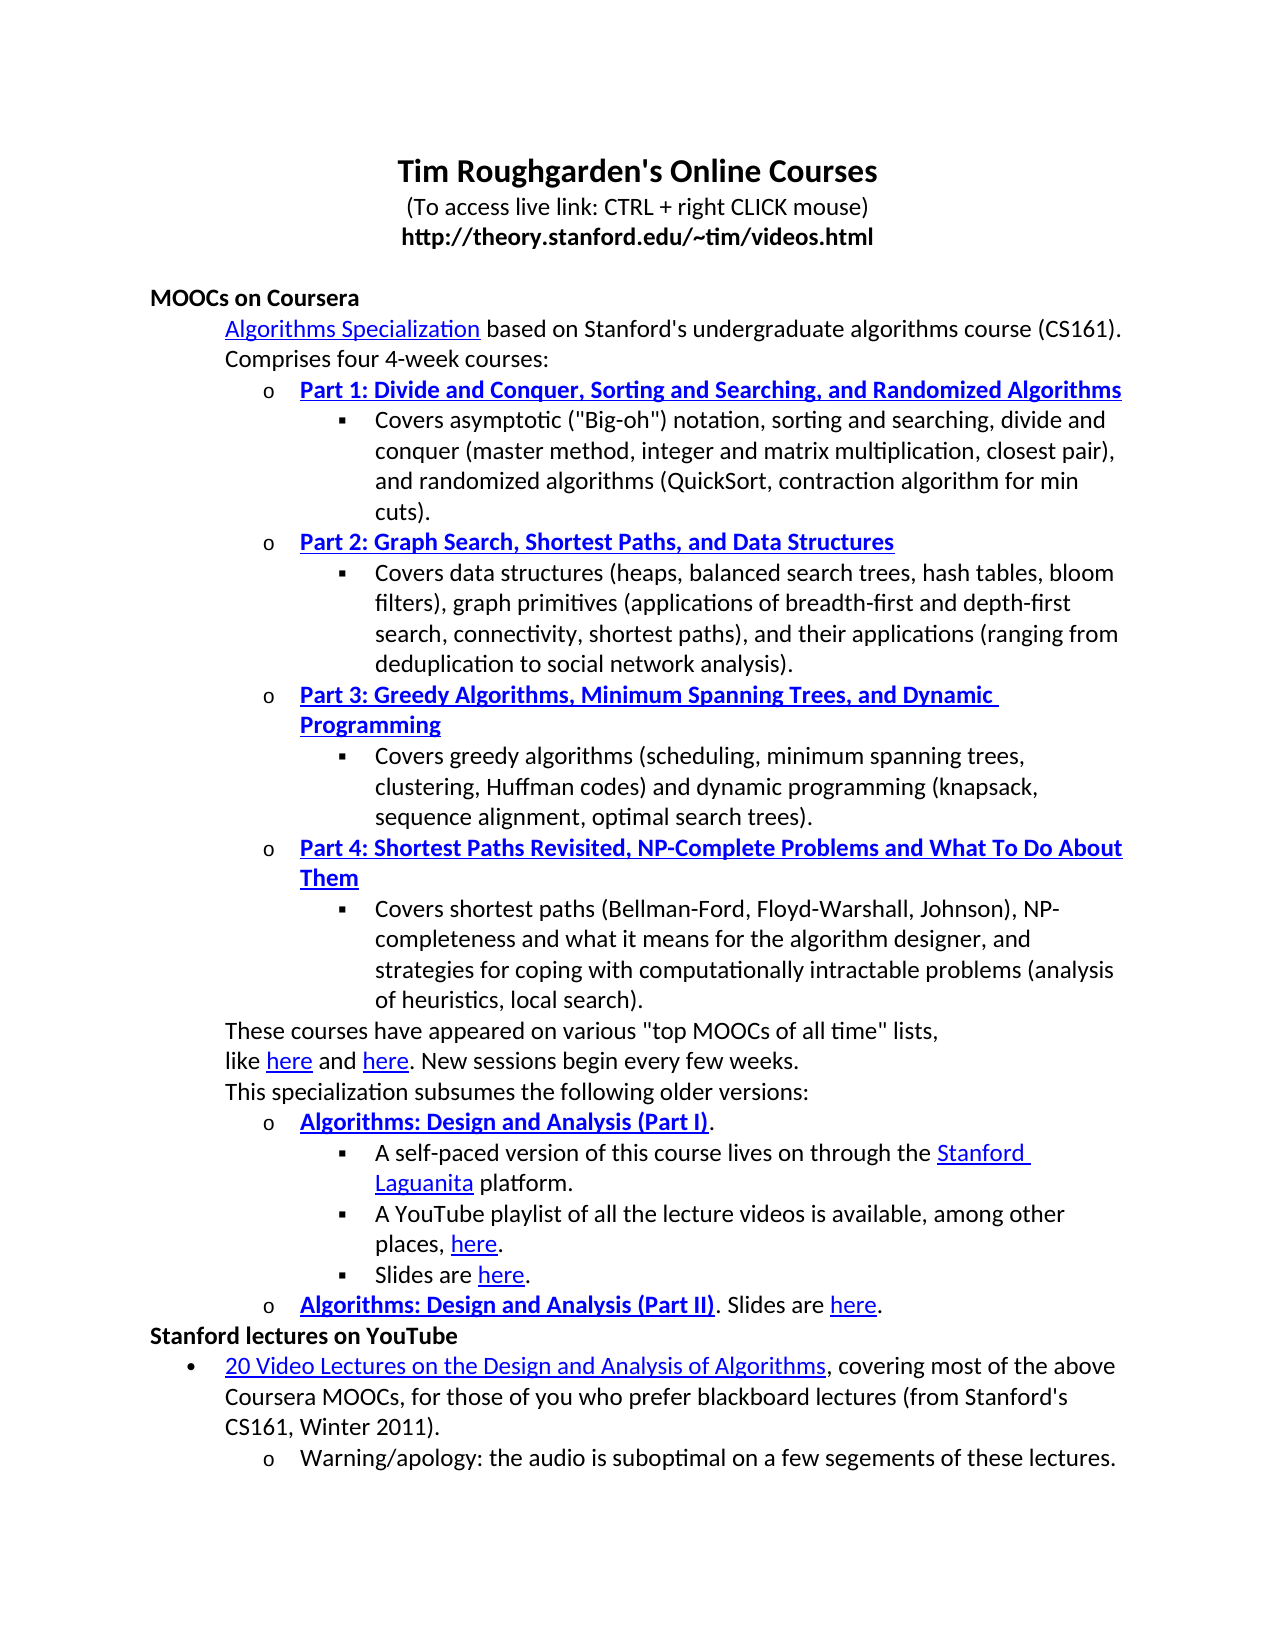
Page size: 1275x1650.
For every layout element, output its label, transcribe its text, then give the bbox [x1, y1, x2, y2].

list Part 3: Greedy Algorithms, Minimum Spanning Trees, and Dynamic Programming [262, 679, 1125, 740]
text Tim Roughgarden's Online Courses [150, 150, 1125, 191]
list Slides are here. [337, 1259, 1125, 1289]
text This specialization subsumes the following older versions: [225, 1076, 1125, 1106]
text http://theory.stanford.edu/~tim/videos.html [150, 221, 1125, 252]
list A self-paced version of this course lives on through the Stanford Laguanita platform. [337, 1137, 1125, 1198]
list Covers greedy algorithms (scheduling, minimum spanning trees, clustering, Huffman codes) and dynamic programming (knapsack, sequence alignment, optimal search trees). [337, 740, 1125, 832]
text Algorithms Specialization based on Stanford's undergraduate algorithms course (CS161). Comprises four 4-week courses: [225, 313, 1125, 374]
list Algorithms: Design and Analysis (Part I). [262, 1106, 1125, 1137]
list Part 1: Divide and Conquer, Sorting and Searching, and Randomized Algorithms [262, 374, 1125, 404]
list Algorithms: Design and Analysis (Part II). Slides are here. [262, 1289, 1125, 1320]
list 20 Video Lectures on the Design and Analysis of Algorithms, covering most of the above Coursera MOOCs, for those of you who prefer blackboard lectures (from Stanford's CS161, Winter 2011). [187, 1351, 1125, 1442]
list Part 2: Graph Search, Shortest Paths, and Data Structures [262, 526, 1125, 557]
list Part 4: Shortest Paths Revisited, NP-Complete Problems and What To Do About Them [262, 832, 1125, 893]
text (To access live link: CTRL + right CLICK mouse) [150, 191, 1125, 221]
text Stanford lectures on YouTube [150, 1320, 1125, 1351]
list Warning/apology: the audio is suboptimal on a few segements of these lectures. [262, 1442, 1125, 1473]
text These courses have appeared on various "top MOOCs of all time" lists, like here and here. New sessions begin every few weeks. [225, 1015, 1125, 1076]
list Covers shortest paths (Bellman-Ford, Floyd-Warshall, Johnson), NP-completeness and what it means for the algorithm designer, and strategies for coping with computationally intractable problems (analysis of heuristics, local search). [337, 893, 1125, 1015]
list A YouTube playlist of all the lecture videos is available, among other places, here. [337, 1198, 1125, 1259]
text MOOCs on Coursera [150, 282, 1125, 313]
list Covers asymptotic ("Big-oh") notation, sorting and searching, divide and conquer (master method, integer and matrix multiplication, closest pair), and randomized algorithms (QuickSort, contraction algorithm for min cuts). [337, 404, 1125, 526]
list Covers data structures (heaps, balanced search trees, hash tables, bloom filters), graph primitives (applications of breadth-first and depth-first search, connectivity, shortest paths), and their applications (ranging from deduplication to social network analysis). [337, 557, 1125, 679]
